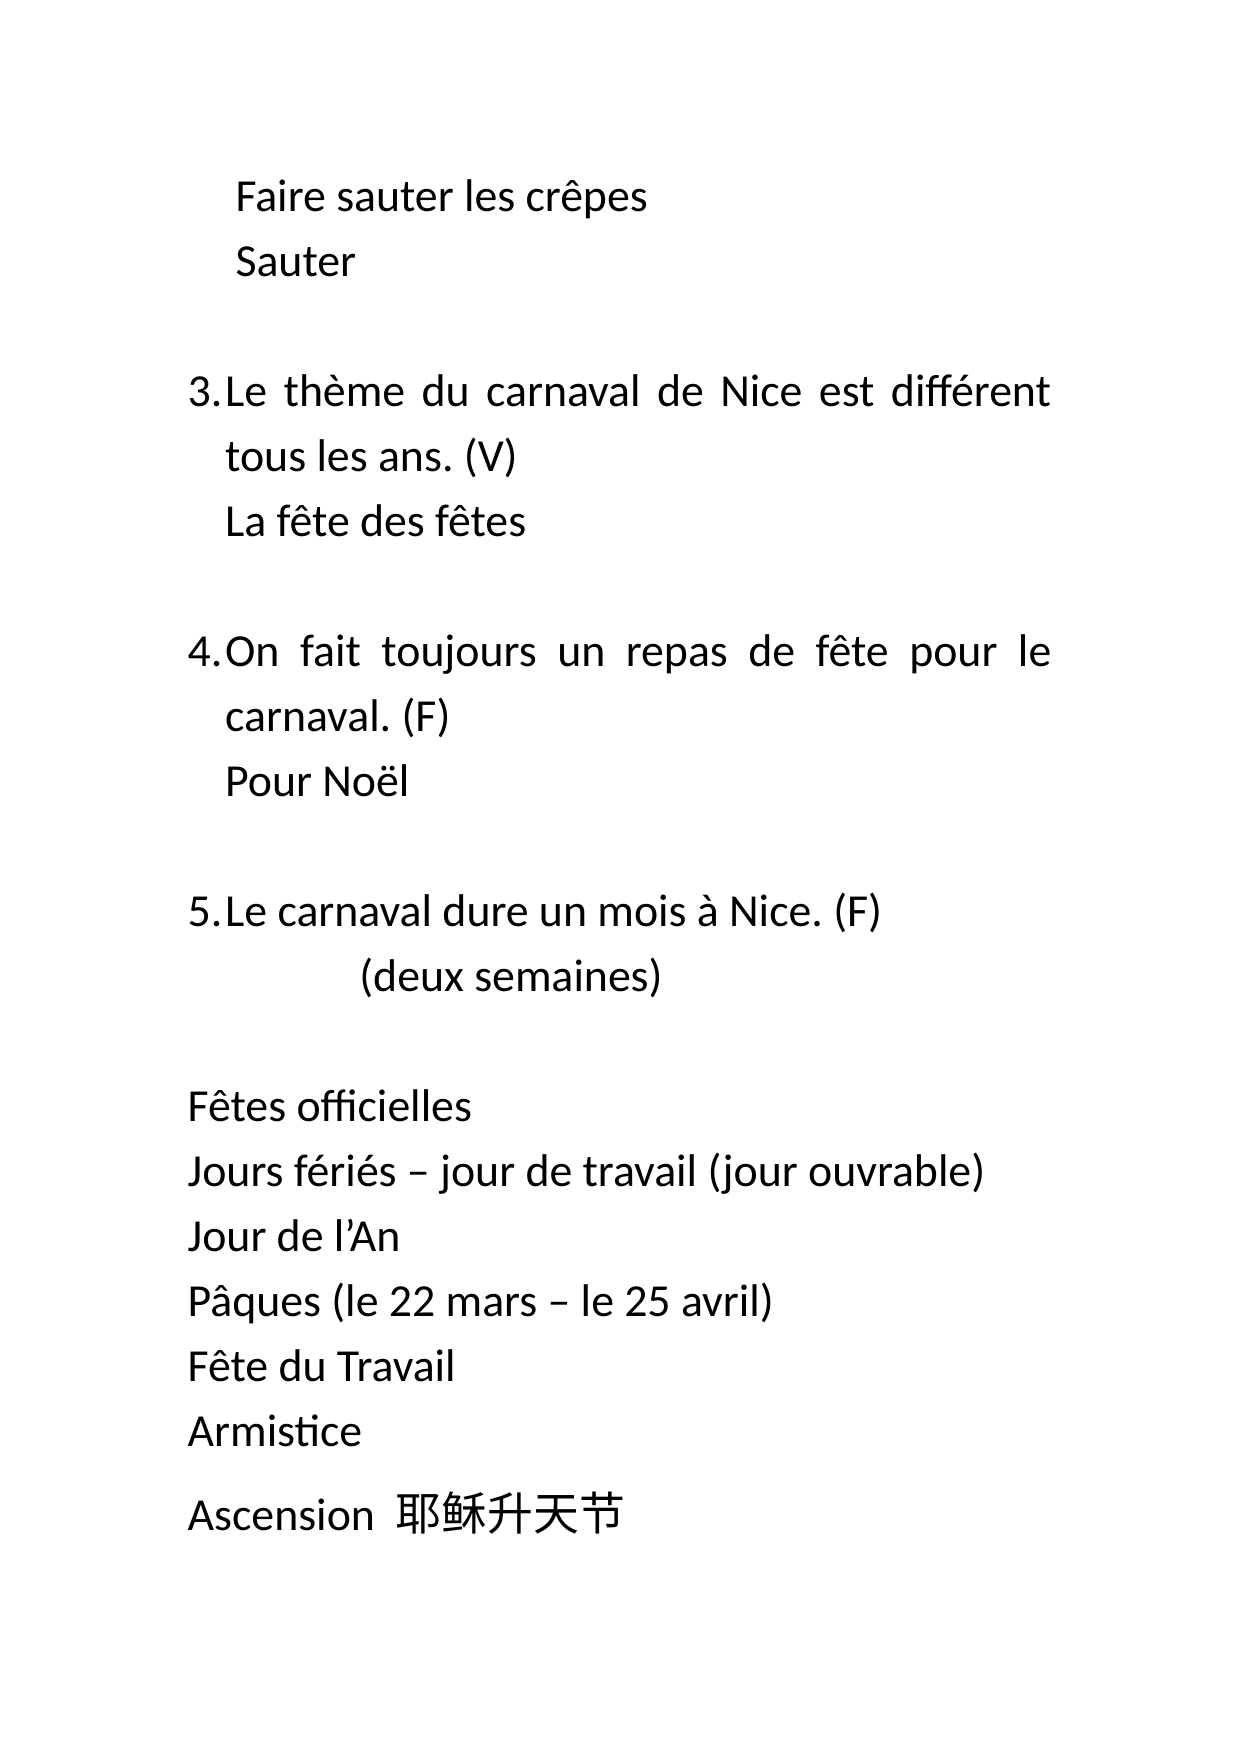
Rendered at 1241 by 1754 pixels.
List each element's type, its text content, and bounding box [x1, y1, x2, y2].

list Pour Noël [225, 747, 1053, 812]
text Ascension 耶稣升天节 [187, 1462, 1053, 1559]
list On fait toujours un repas de fête pour le carnaval. (F) [187, 617, 1053, 747]
list Sauter [225, 227, 1053, 292]
list Le carnaval dure un mois à Nice. (F) [187, 877, 1053, 942]
text Jour de l’An [187, 1202, 1053, 1267]
text Jours fériés – jour de travail (jour ouvrable) [187, 1137, 1053, 1202]
text Armistice [187, 1397, 1053, 1462]
list (deux semaines) [225, 942, 1053, 1007]
text Fête du Travail [187, 1332, 1053, 1397]
list Faire sauter les crêpes [225, 162, 1053, 227]
text Fêtes officielles [187, 1072, 1053, 1137]
text La fête des fêtes [225, 487, 1053, 552]
text Pâques (le 22 mars – le 25 avril) [187, 1267, 1053, 1332]
list Le thème du carnaval de Nice est différent tous les ans. (V) [187, 357, 1053, 487]
